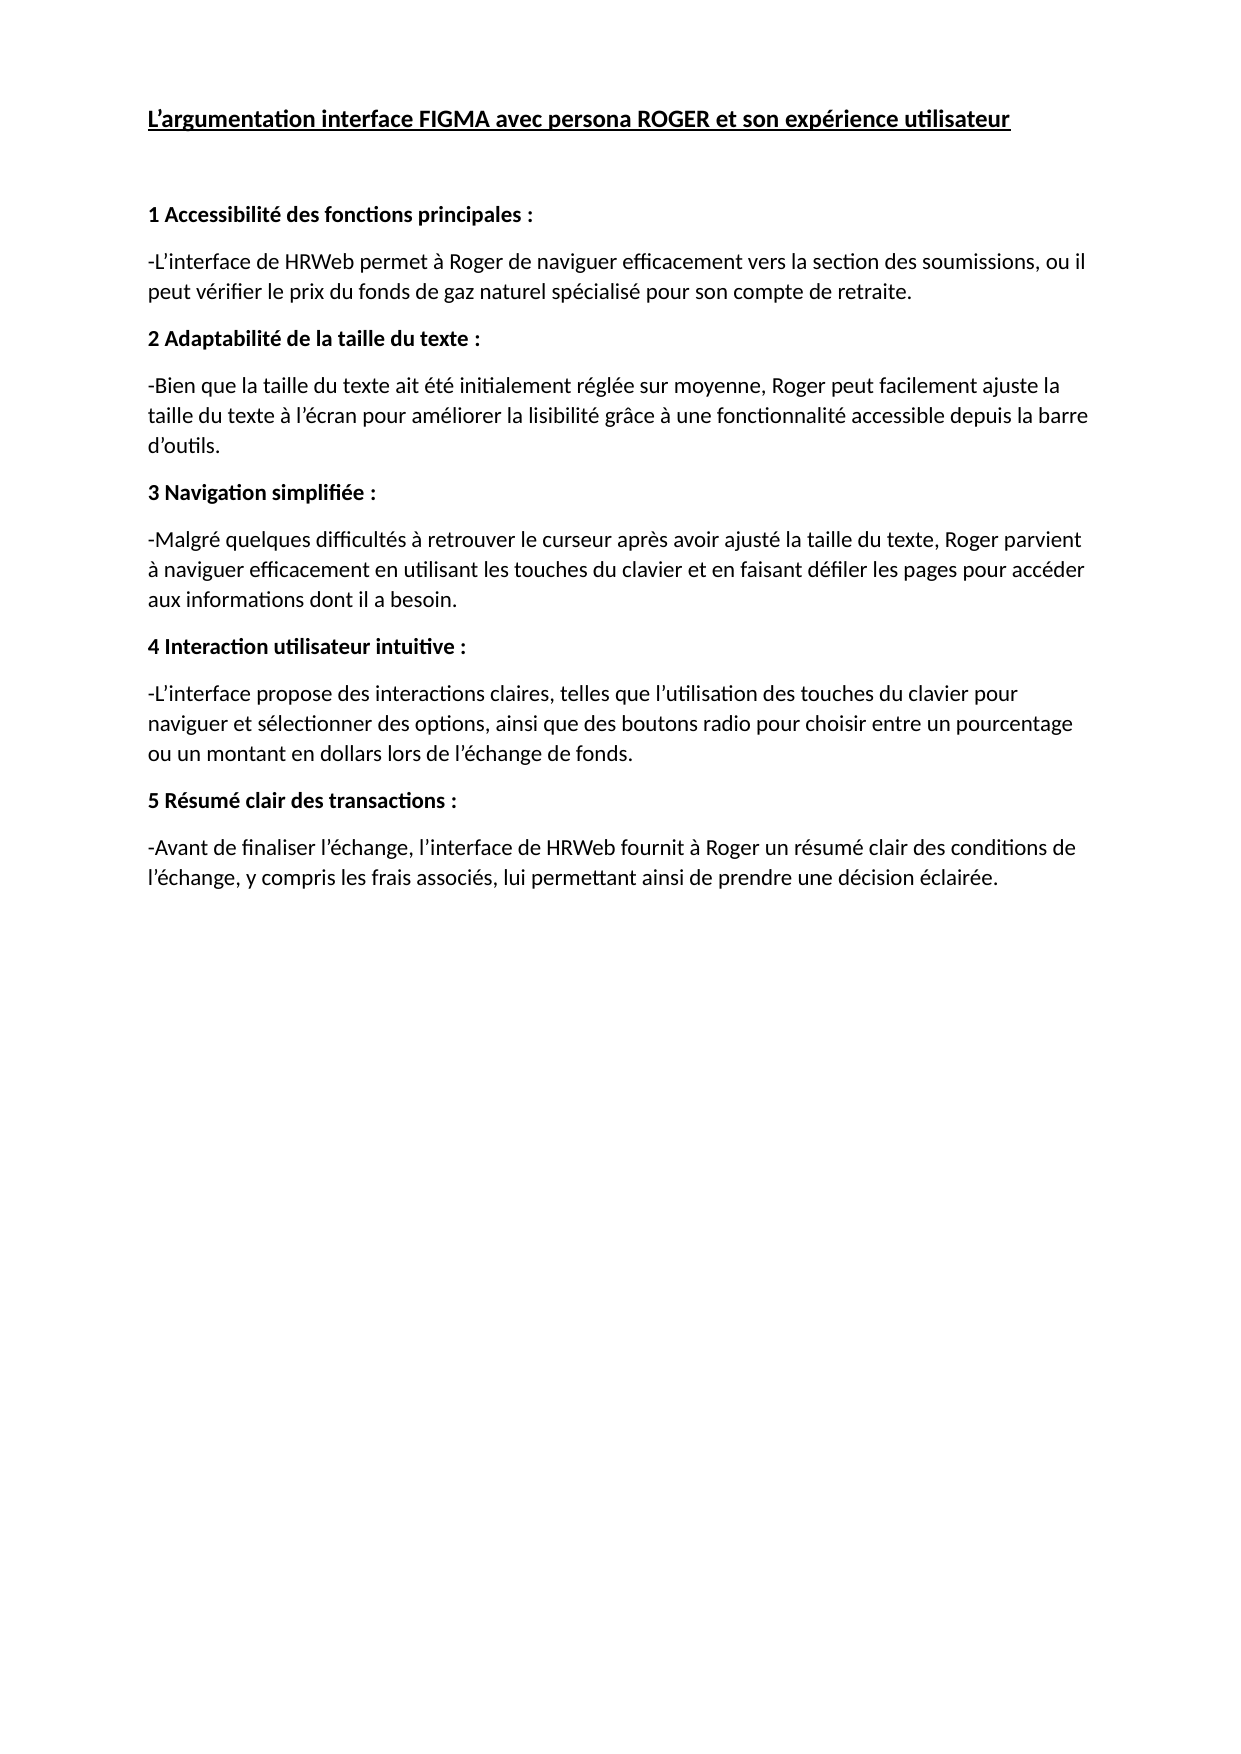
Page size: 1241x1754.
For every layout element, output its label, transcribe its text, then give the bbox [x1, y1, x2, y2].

text 2 Adaptabilité de la taille du texte : [148, 324, 1093, 352]
text -Malgré quelques difficultés à retrouver le curseur après avoir ajusté la taille du texte, Roger parvient à naviguer efficacement en utilisant les touches du clavier et en faisant défiler les pages pour accéder aux informations dont il a besoin. [148, 525, 1093, 613]
text -Bien que la taille du texte ait été initialement réglée sur moyenne, Roger peut facilement ajuste la taille du texte à l’écran pour améliorer la lisibilité grâce à une fonctionnalité accessible depuis la barre d’outils. [148, 371, 1093, 459]
text L’argumentation interface FIGMA avec persona ROGER et son expérience utilisateur [148, 103, 1093, 134]
text 5 Résumé clair des transactions : [148, 786, 1093, 814]
text 1 Accessibilité des fonctions principales : [148, 200, 1093, 228]
text -L’interface propose des interactions claires, telles que l’utilisation des touches du clavier pour naviguer et sélectionner des options, ainsi que des boutons radio pour choisir entre un pourcentage ou un montant en dollars lors de l’échange de fonds. [148, 679, 1093, 767]
text -L’interface de HRWeb permet à Roger de naviguer efficacement vers la section des soumissions, ou il peut vérifier le prix du fonds de gaz naturel spécialisé pour son compte de retraite. [148, 247, 1093, 305]
text -Avant de finaliser l’échange, l’interface de HRWeb fournit à Roger un résumé clair des conditions de l’échange, y compris les frais associés, lui permettant ainsi de prendre une décision éclairée. [148, 833, 1093, 891]
text 4 Interaction utilisateur intuitive : [148, 632, 1093, 660]
text 3 Navigation simplifiée : [148, 478, 1093, 506]
